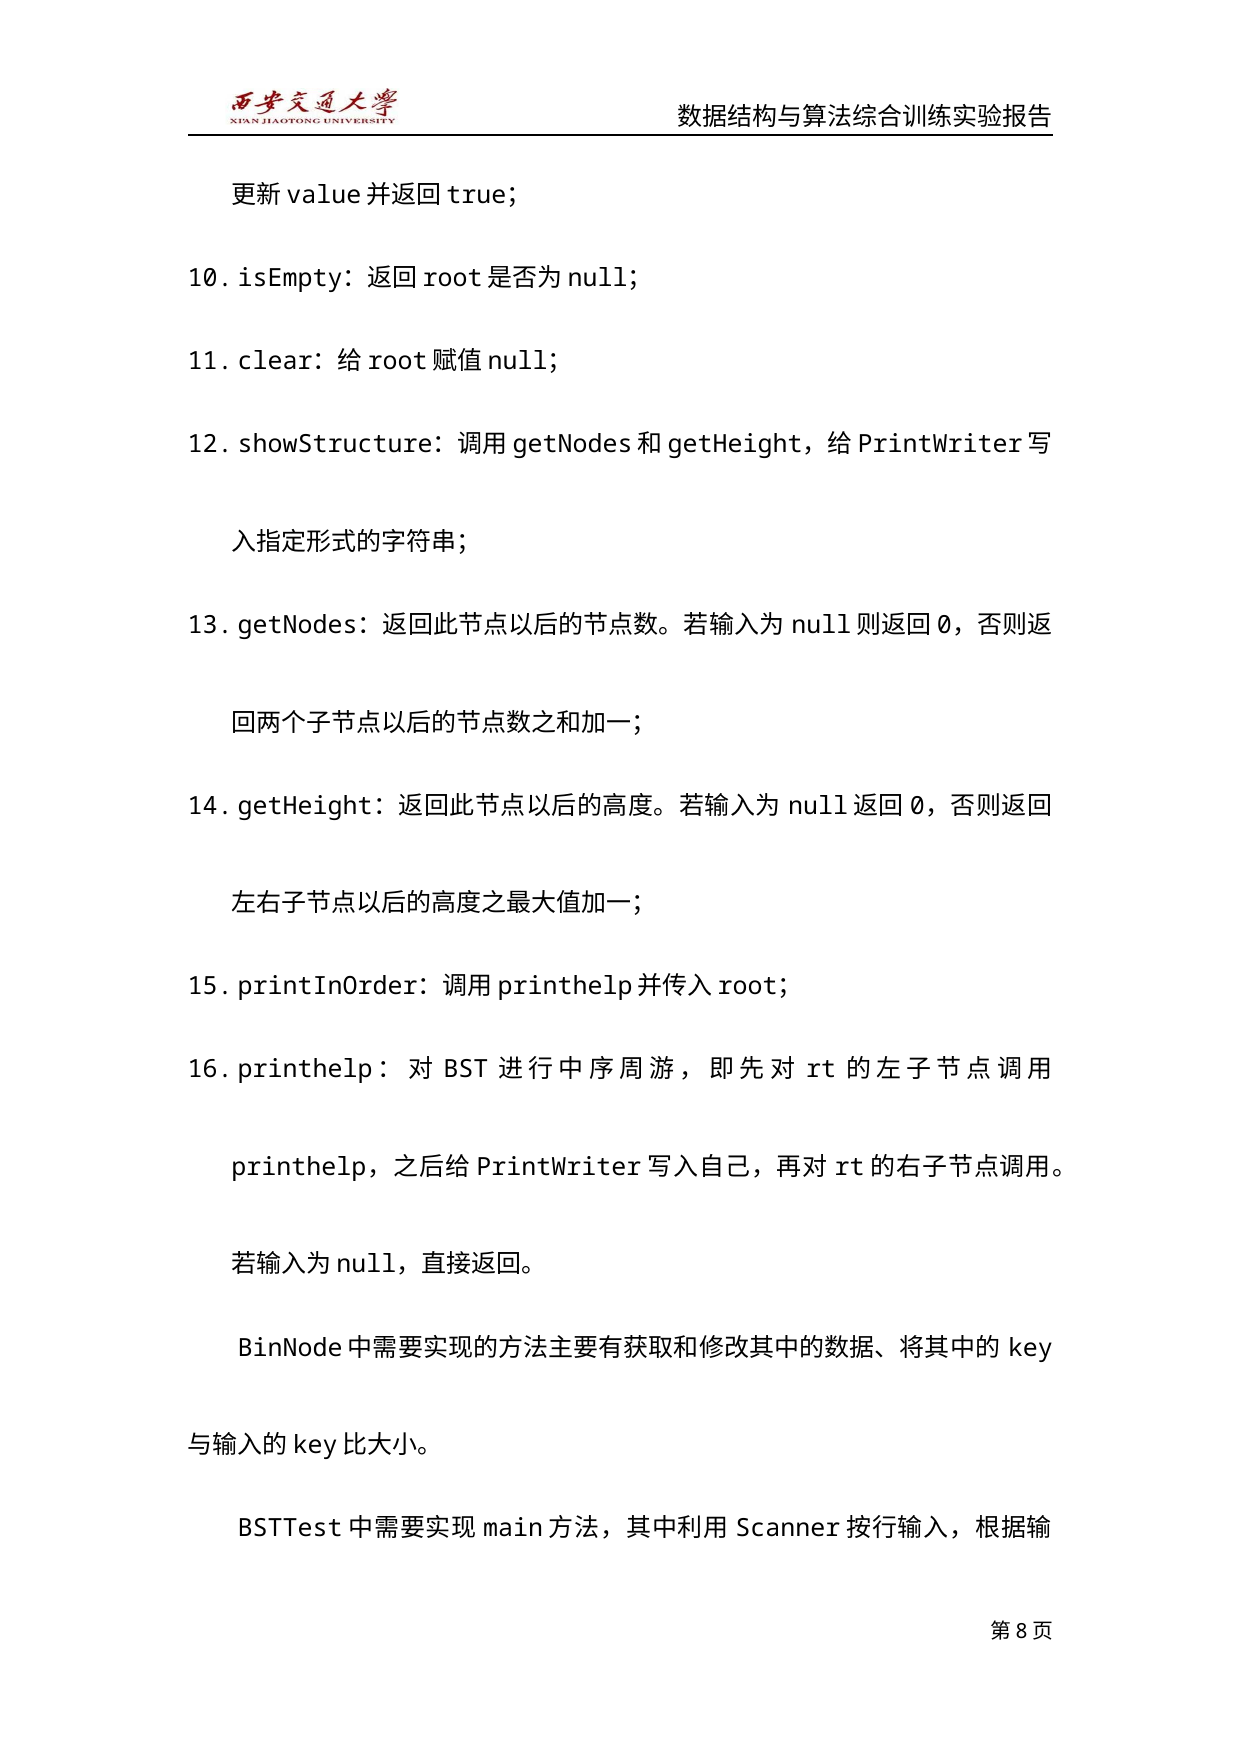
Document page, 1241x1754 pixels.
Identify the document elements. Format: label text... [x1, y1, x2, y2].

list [187, 160, 1053, 225]
list getNodes：返回此节点以后的节点数。若输入为null则返回0，否则返回两个子节点以后的节点数之和加一； [187, 590, 1053, 753]
picture [225, 88, 400, 125]
list clear：给root赋值null； [187, 326, 1053, 391]
list isEmpty：返回root是否为null； [187, 243, 1053, 308]
list showStructure：调用getNodes和getHeight，给PrintWriter写入指定形式的字符串； [187, 409, 1053, 572]
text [187, 1493, 1053, 1558]
text BinNode中需要实现的方法主要有获取和修改其中的数据、将其中的key与输入的key比大小。 [187, 1313, 1053, 1475]
list printInOrder：调用printhelp并传入root； [187, 951, 1053, 1016]
list getHeight：返回此节点以后的高度。若输入为null返回0，否则返回左右子节点以后的高度之最大值加一； [187, 771, 1053, 933]
list printhelp：对BST进行中序周游，即先对rt的左子节点调用printhelp，之后给PrintWriter写入自己，再对rt的右子节点调用。若输入为null，直接返回。 [187, 1034, 1053, 1294]
